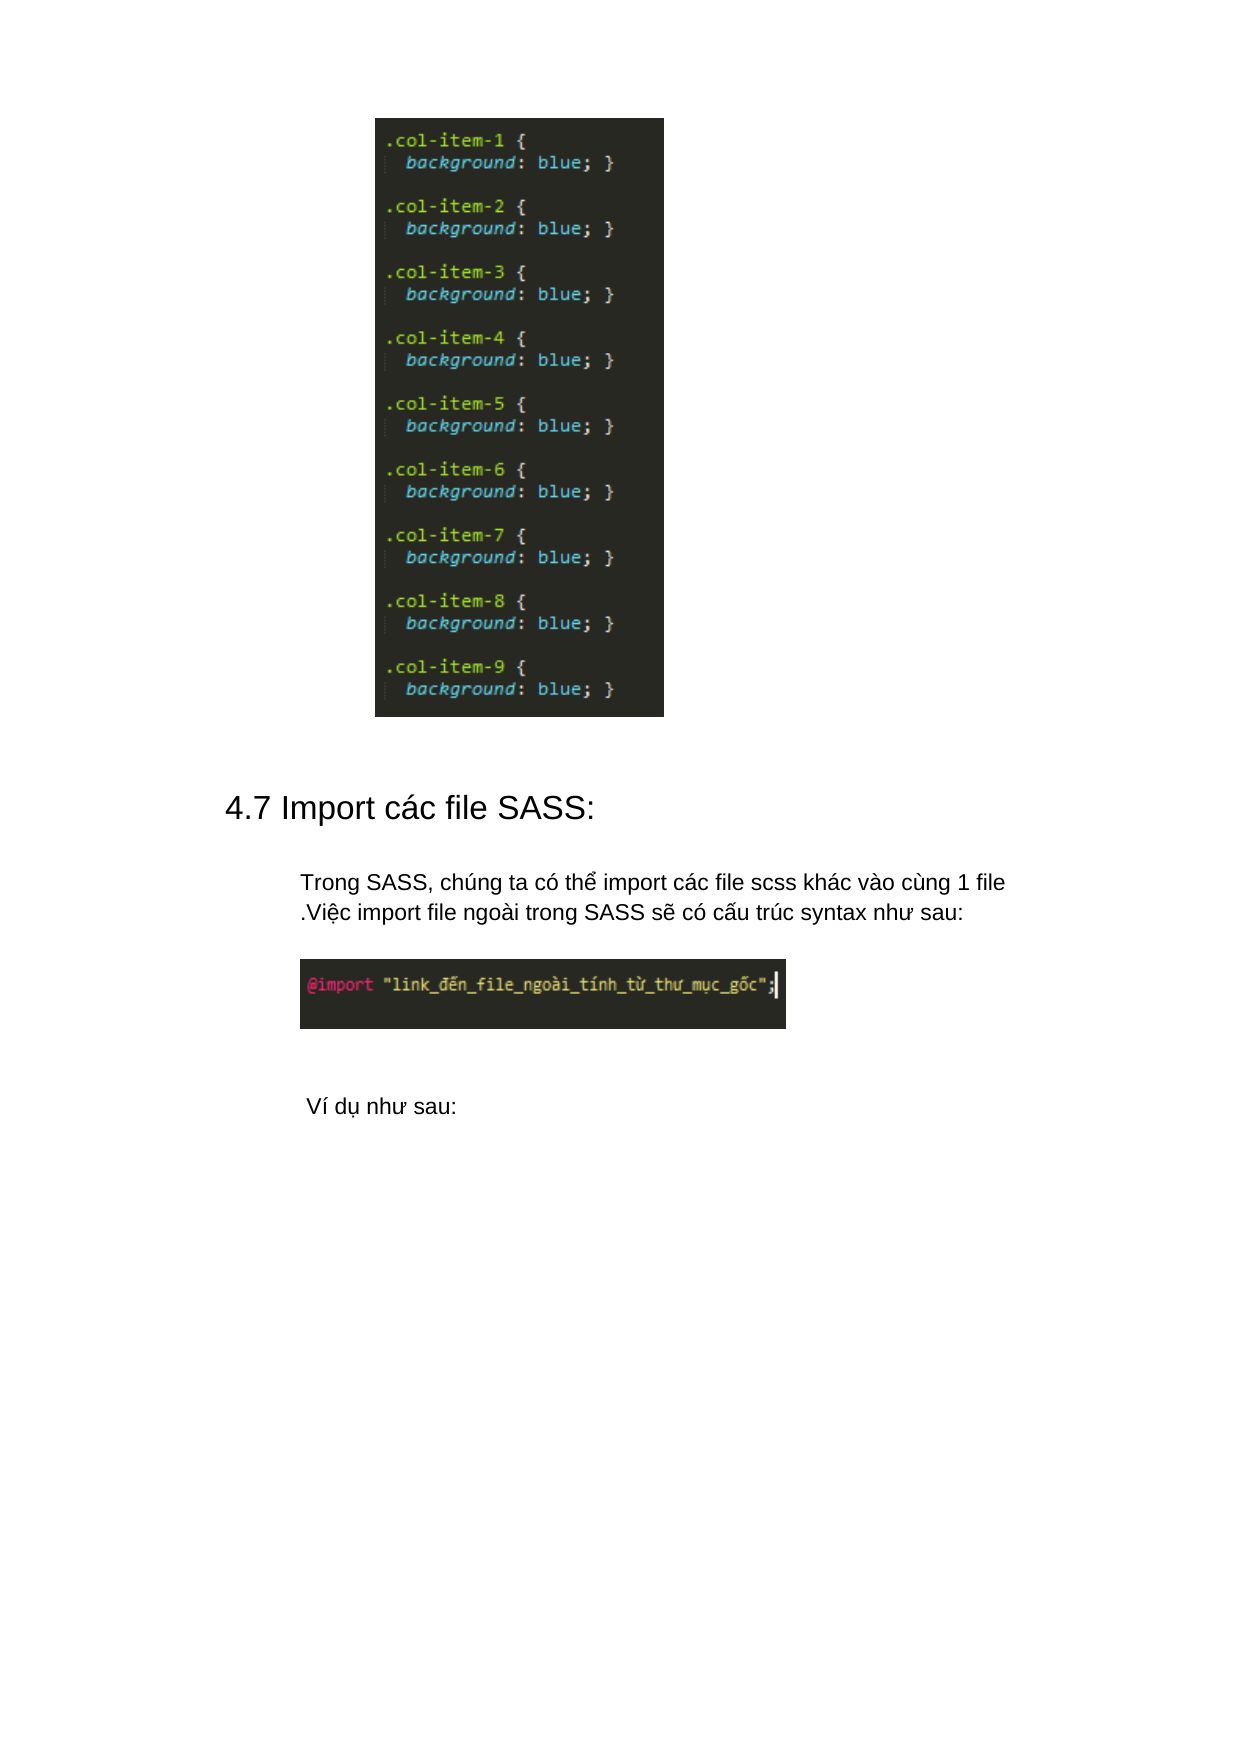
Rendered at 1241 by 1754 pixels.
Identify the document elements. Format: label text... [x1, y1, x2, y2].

subtitle 4.7 Import các file SASS: [150, 788, 1090, 826]
text Trong SASS, chúng ta có thể import các file scss khác vào cùng 1 file [150, 869, 1090, 896]
picture [300, 959, 786, 1029]
picture [375, 118, 664, 717]
text Ví dụ như sau: [225, 1093, 1090, 1119]
text .Việc import file ngoài trong SASS sẽ có cấu trúc syntax như sau: [225, 899, 1090, 926]
